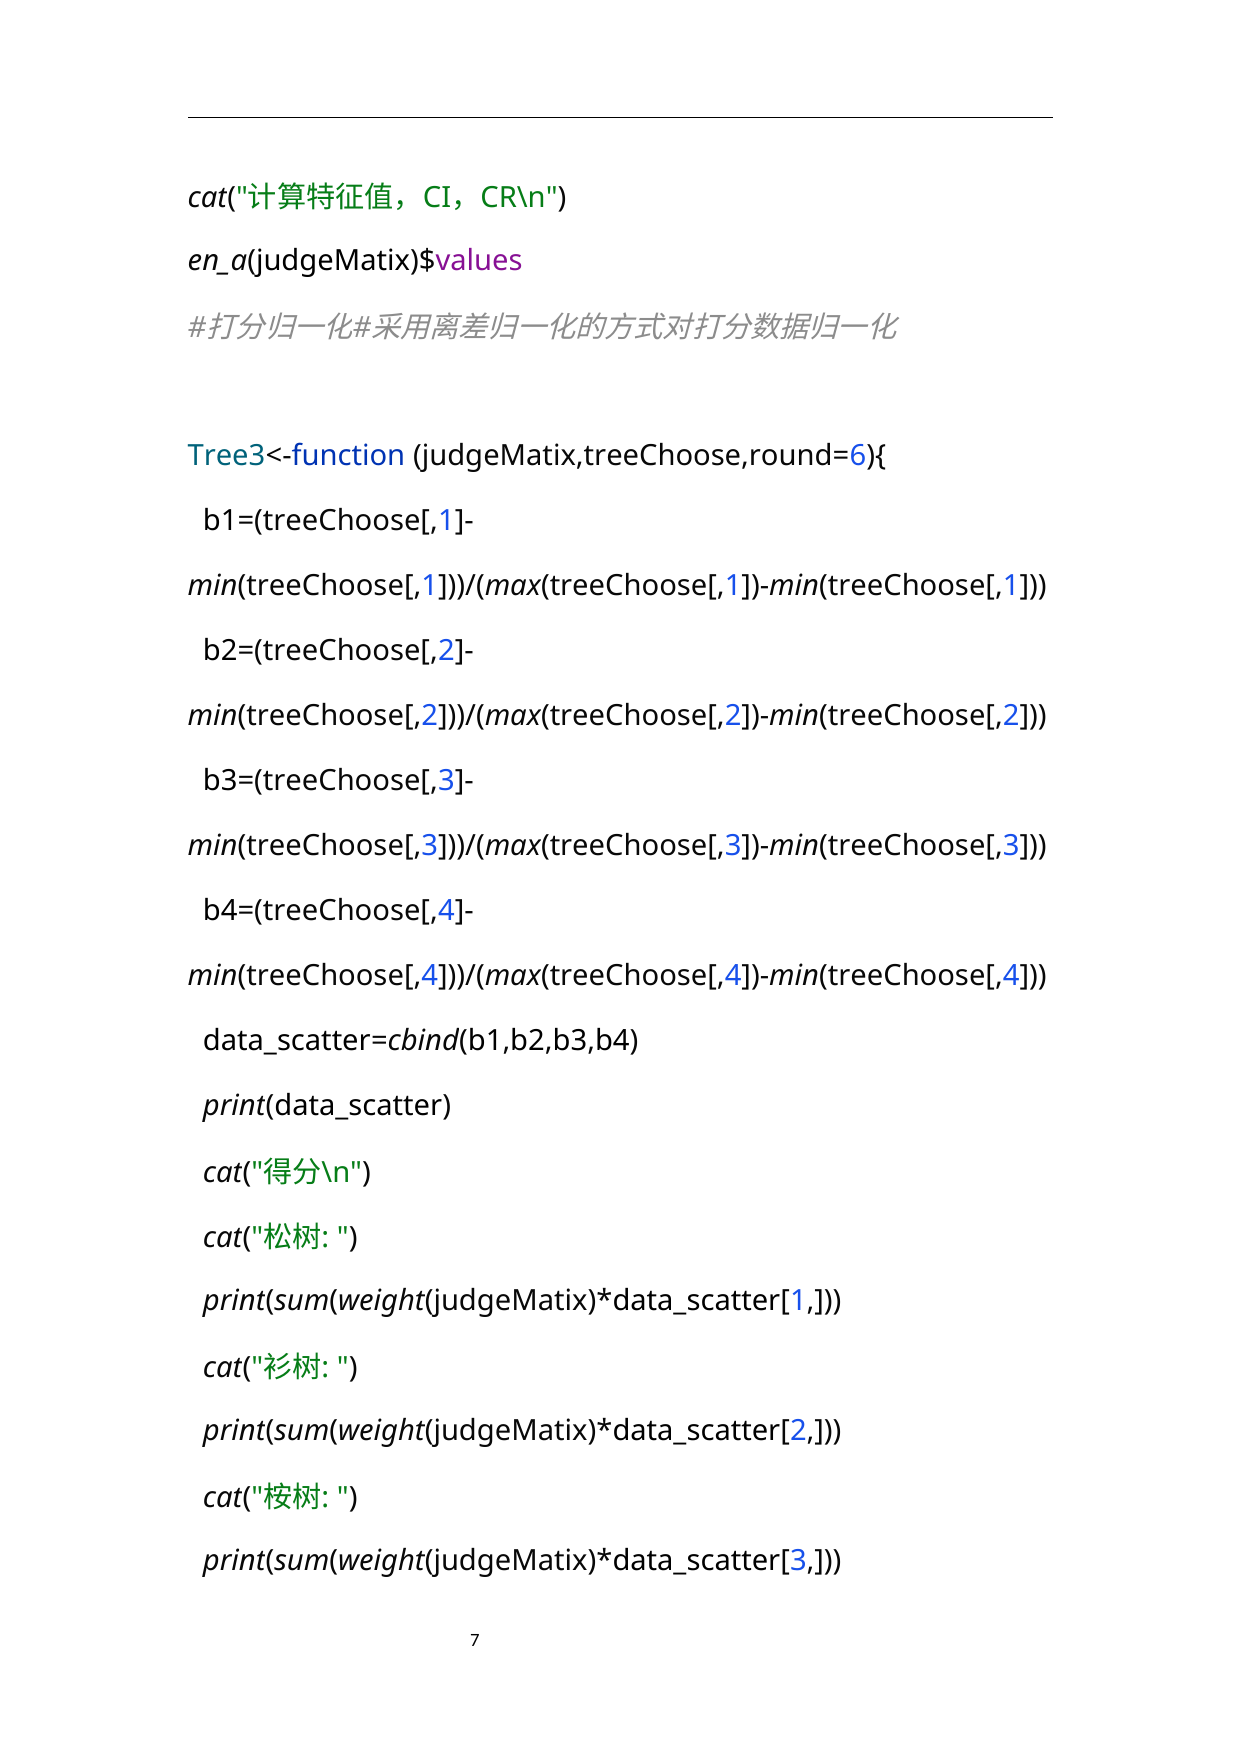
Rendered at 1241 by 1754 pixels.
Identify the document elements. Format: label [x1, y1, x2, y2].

text [187, 162, 1053, 1592]
